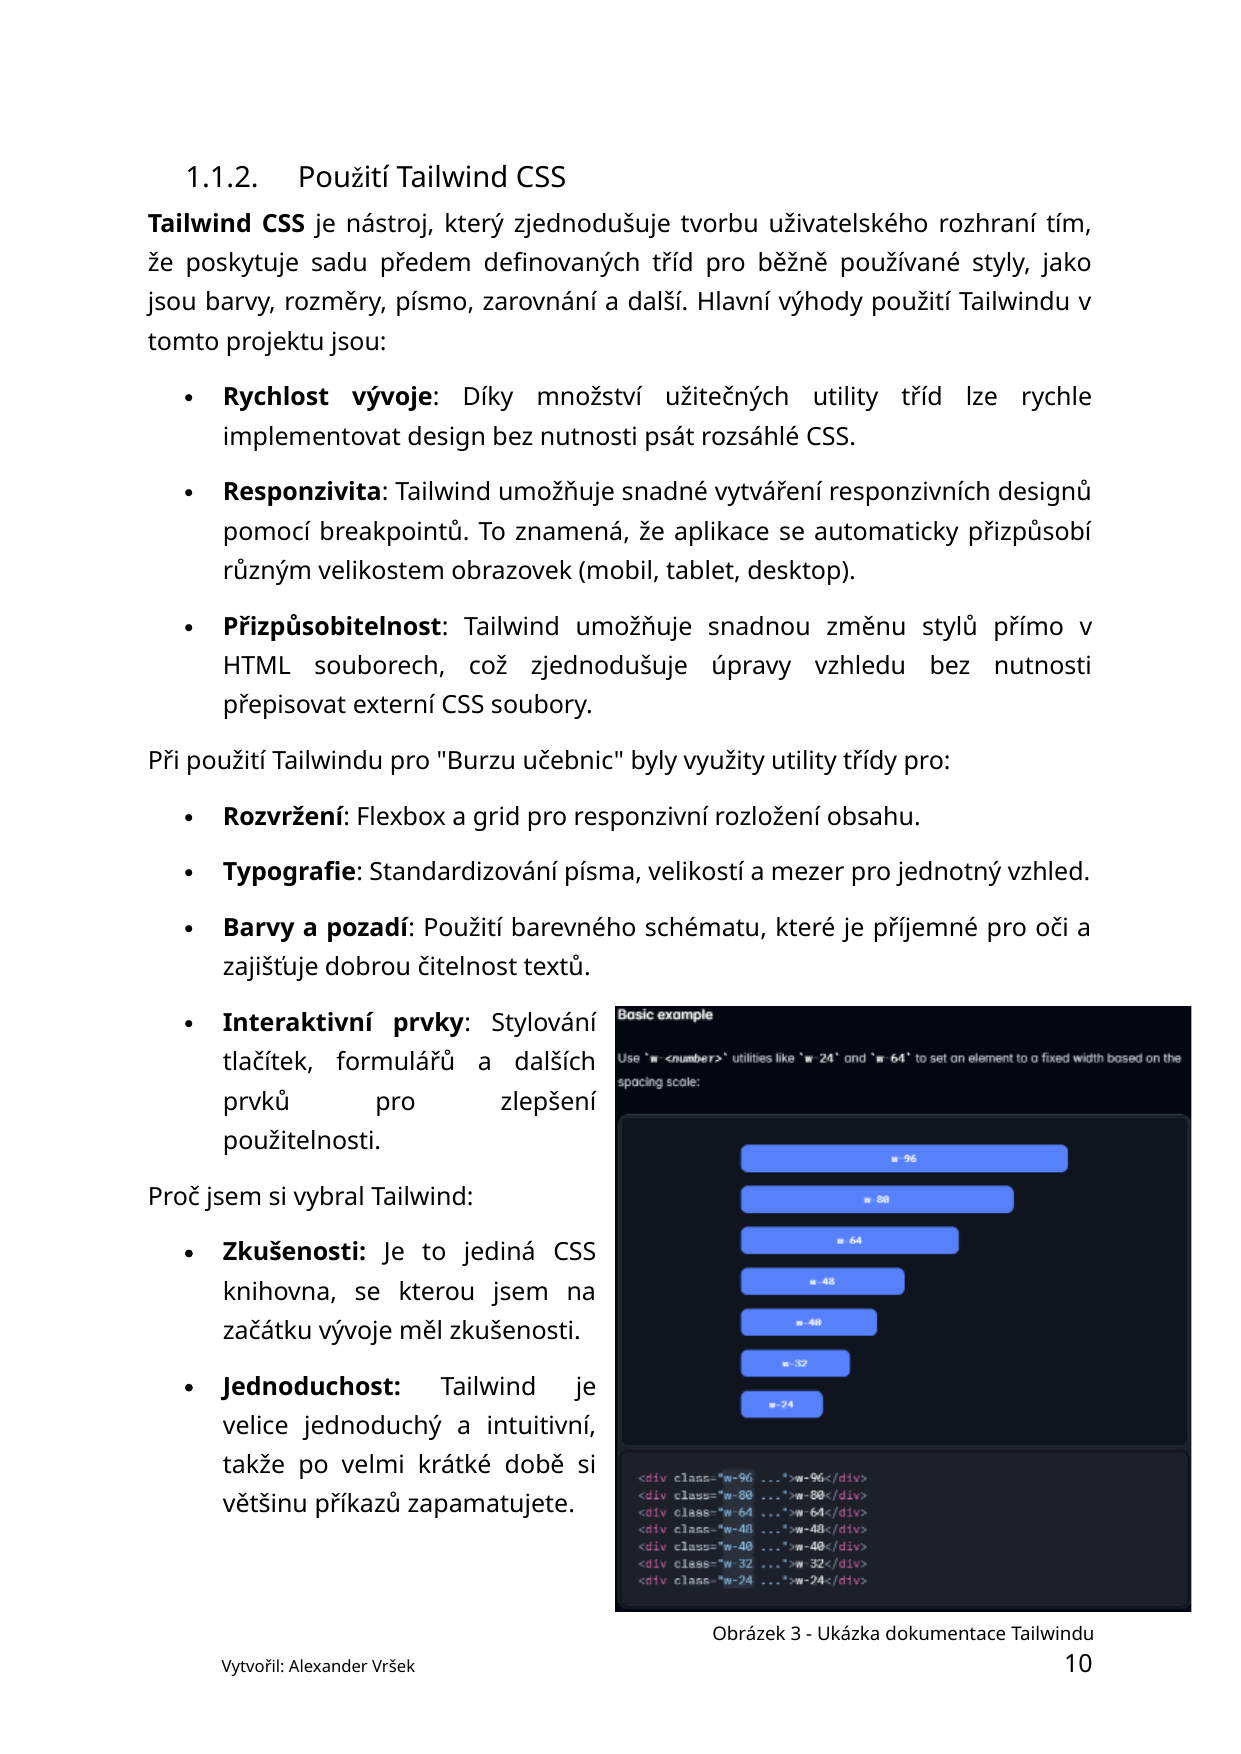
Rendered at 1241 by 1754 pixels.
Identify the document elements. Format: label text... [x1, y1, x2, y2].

text Proč jsem si vybral Tailwind: [148, 1178, 615, 1212]
text Při použití Tailwindu pro "Burzu učebnic" byly využity utility třídy pro: [148, 742, 1093, 776]
list Barvy a pozadí: Použití barevného schématu, které je příjemné pro oči a zajišťuje dobrou čitelnost textů. [185, 910, 1093, 983]
list Rozvržení: Flexbox a grid pro responzivní rozložení obsahu. [185, 798, 1093, 832]
list Rychlost vývoje: Díky množství užitečných utility tříd lze rychle implementovat design bez nutnosti psát rozsáhlé CSS. [185, 379, 1093, 452]
picture [615, 1006, 1192, 1612]
text Tailwind CSS je nástroj, který zjednodušuje tvorbu uživatelského rozhraní tím, že poskytuje sadu předem definovaných tříd pro běžně používané styly, jako jsou barvy, rozměry, písmo, zarovnání a další. Hlavní výhody použití Tailwindu v tomto projektu jsou: [148, 206, 1093, 357]
text Použití Tailwind CSS [185, 156, 1093, 196]
list Typografie: Standardizování písma, velikostí a mezer pro jednotný vzhled. [185, 854, 1093, 888]
list Zkušenosti: Je to jediná CSS knihovna, se kterou jsem na začátku vývoje měl zkušenosti. [185, 1234, 615, 1346]
list Přizpůsobitelnost: Tailwind umožňuje snadnou změnu stylů přímo v HTML souborech, což zjednodušuje úpravy vzhledu bez nutnosti přepisovat externí CSS soubory. [185, 608, 1093, 721]
list Jednoduchost: Tailwind je velice jednoduchý a intuitivní, takže po velmi krátké době si většinu příkazů zapamatujete. [185, 1368, 615, 1520]
list Responzivita: Tailwind umožňuje snadné vytváření responzivních designů pomocí breakpointů. To znamená, že aplikace se automaticky přizpůsobí různým velikostem obrazovek (mobil, tablet, desktop). [185, 474, 1093, 586]
list Interaktivní prvky: Stylování tlačítek, formulářů a dalších prvků pro zlepšení použitelnosti. [185, 1005, 1093, 1156]
